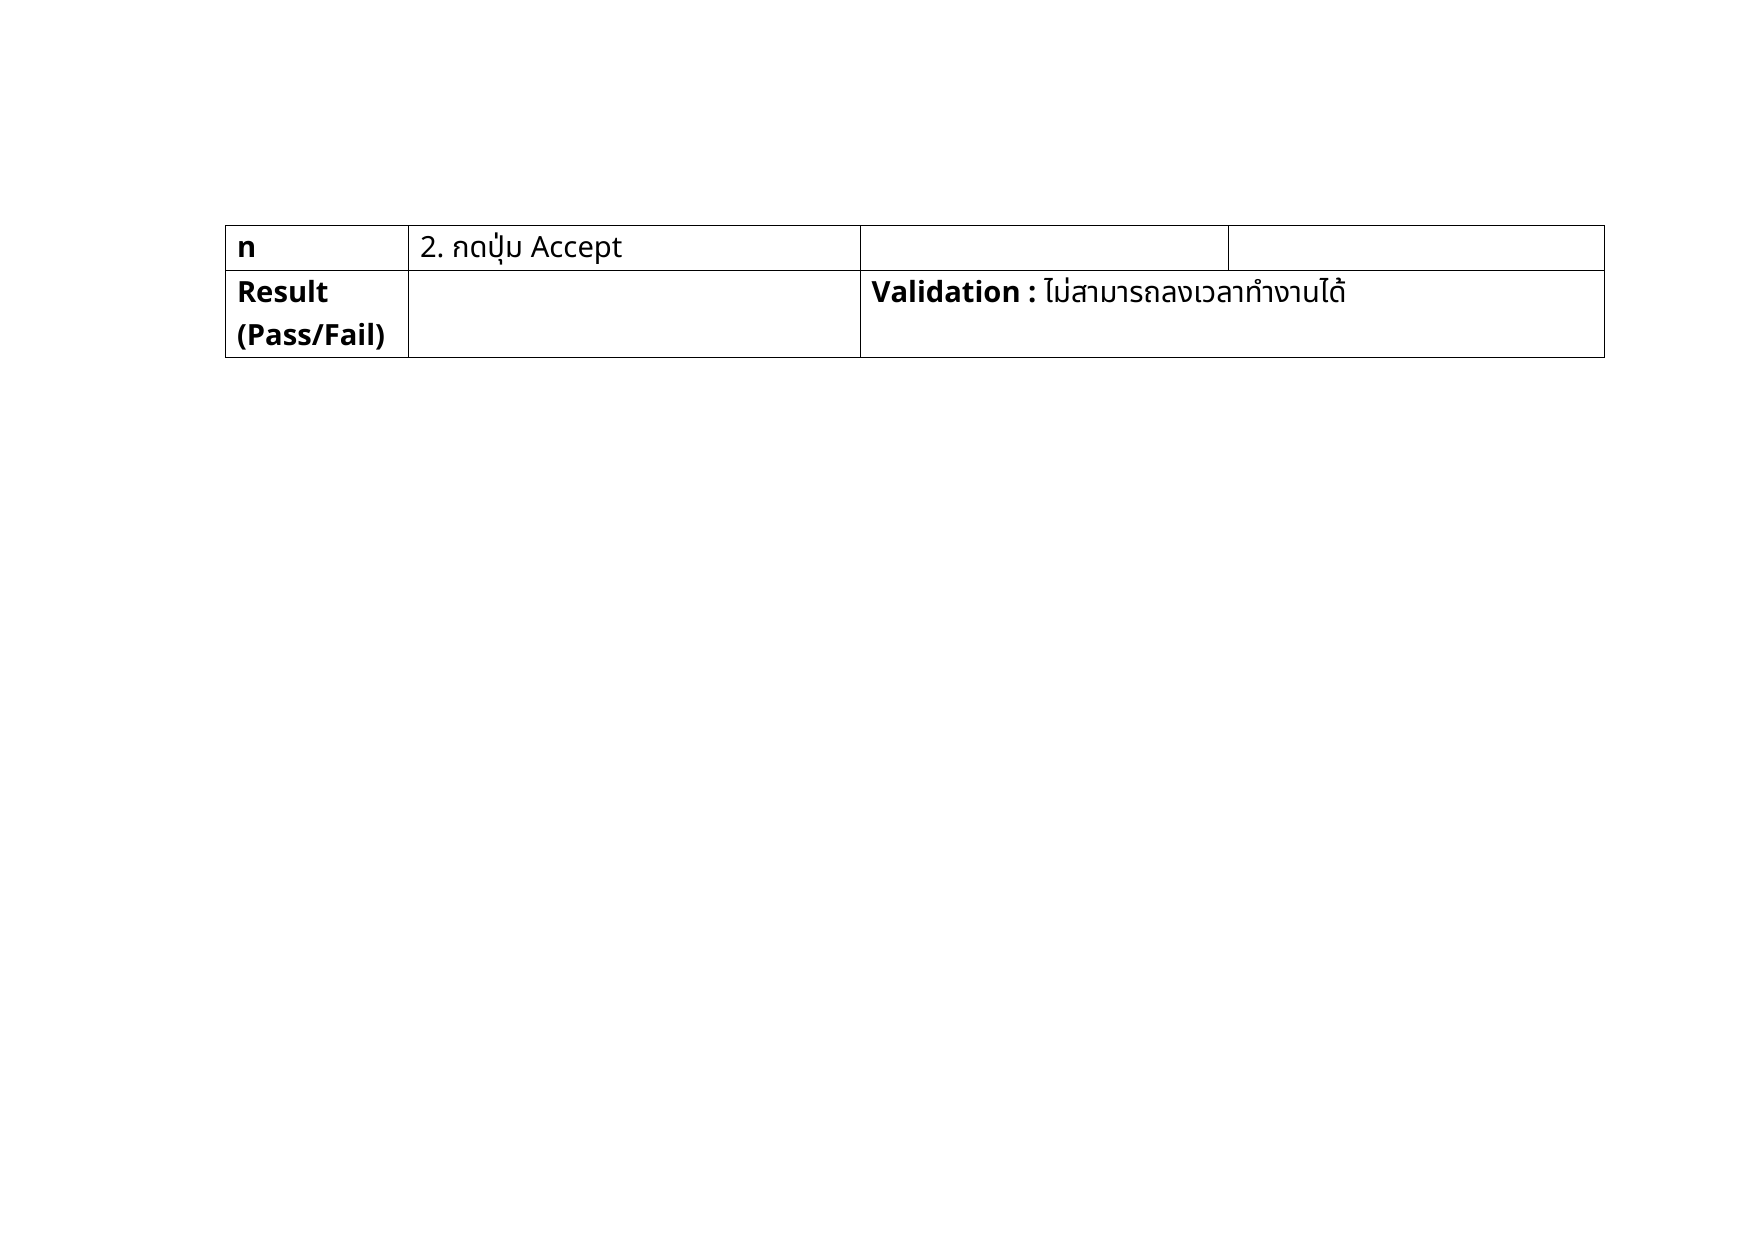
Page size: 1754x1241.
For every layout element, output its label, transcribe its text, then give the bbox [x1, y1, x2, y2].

table_cell Result (Pass/Fail) [226, 271, 408, 357]
table_cell Validation : ไม่สามารถลงเวลาทำงานได้ [861, 271, 1604, 357]
table_cell [409, 271, 860, 357]
table_cell Test Step Description [226, 226, 408, 270]
table_cell 1. กรอกข้อมูลตามที่ระบุใน Input Data 2. กดปุ่ม Accept [409, 226, 860, 270]
